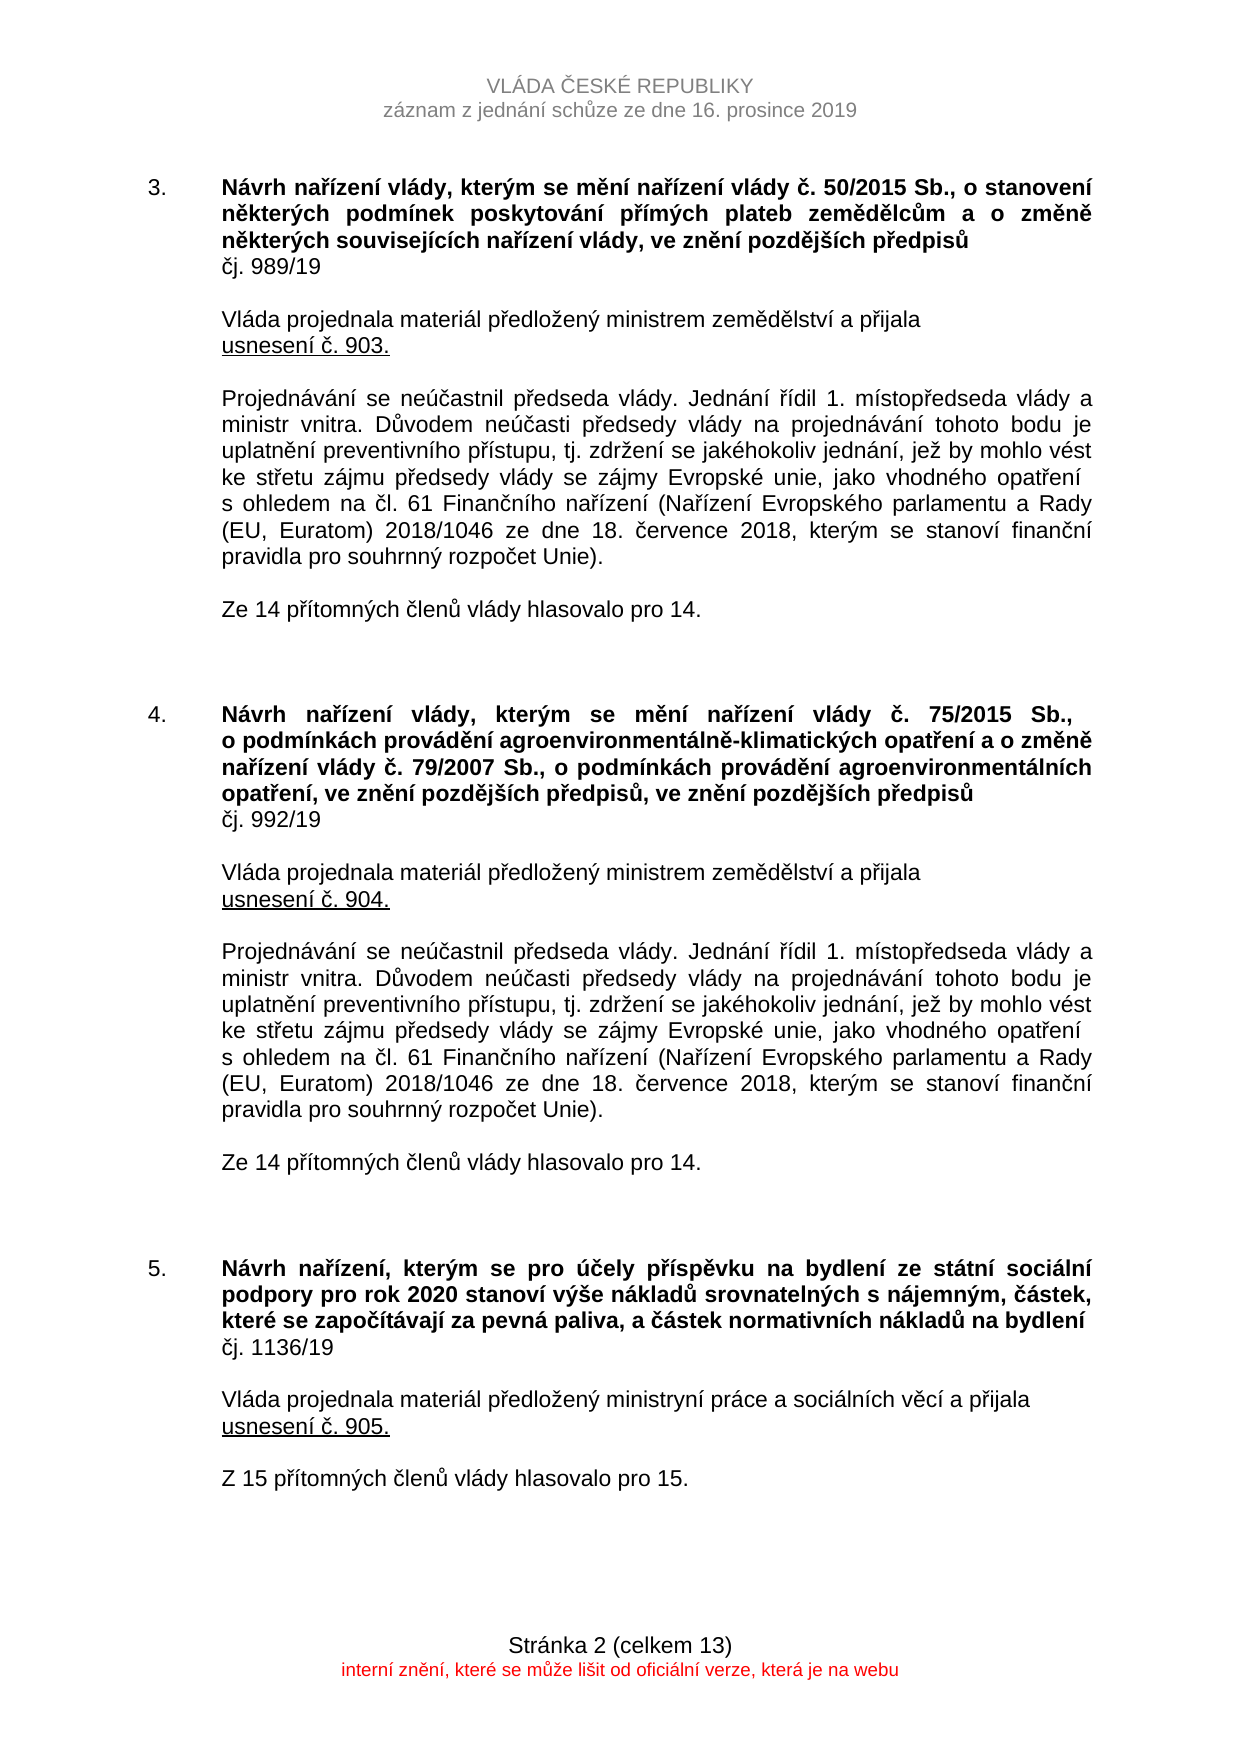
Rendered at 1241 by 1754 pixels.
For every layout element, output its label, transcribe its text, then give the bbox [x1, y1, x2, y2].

text Vláda projednala materiál předložený ministrem zemědělství a přijala [148, 859, 1093, 886]
text Projednávání se neúčastnil předseda vlády. Jednání řídil 1. místopředseda vlády a ministr vnitra. Důvodem neúčasti předsedy vlády na projednávání tohoto bodu je uplatnění preventivního přístupu, tj. zdržení se jakéhokoliv jednání, jež by mohlo vést ke střetu zájmu předsedy vlády se zájmy Evropské unie, jako vhodného opatření s ohledem na čl. 61 Finančního nařízení (Nařízení Evropského parlamentu a Rady (EU, Euratom) 2018/1046 ze dne 18. července 2018, kterým se stanoví finanční pravidla pro souhrnný rozpočet Unie). [148, 385, 1093, 569]
text čj. 989/19 [148, 253, 1093, 279]
text usnesení č. 904. [148, 886, 1093, 912]
text 4. Návrh nařízení vlády, kterým se mění nařízení vlády č. 75/2015 Sb., o podmínkách provádění agroenvironmentálně-klimatických opatření a o změně nařízení vlády č. 79/2007 Sb., o podmínkách provádění agroenvironmentálních opatření, ve znění pozdějších předpisů, ve znění pozdějších předpisů [148, 701, 1093, 806]
text Ze 14 přítomných členů vlády hlasovalo pro 14. [148, 596, 1093, 622]
text Ze 14 přítomných členů vlády hlasovalo pro 14. [148, 1149, 1093, 1175]
text 5. Návrh nařízení, kterým se pro účely příspěvku na bydlení ze státní sociální podpory pro rok 2020 stanoví výše nákladů srovnatelných s nájemným, částek, které se započítávají za pevná paliva, a částek normativních nákladů na bydlení [148, 1254, 1093, 1333]
text usnesení č. 905. [148, 1413, 1093, 1439]
text čj. 992/19 [148, 806, 1093, 833]
text Z 15 přítomných členů vlády hlasovalo pro 15. [148, 1465, 1093, 1492]
text Projednávání se neúčastnil předseda vlády. Jednání řídil 1. místopředseda vlády a ministr vnitra. Důvodem neúčasti předsedy vlády na projednávání tohoto bodu je uplatnění preventivního přístupu, tj. zdržení se jakéhokoliv jednání, jež by mohlo vést ke střetu zájmu předsedy vlády se zájmy Evropské unie, jako vhodného opatření s ohledem na čl. 61 Finančního nařízení (Nařízení Evropského parlamentu a Rady (EU, Euratom) 2018/1046 ze dne 18. července 2018, kterým se stanoví finanční pravidla pro souhrnný rozpočet Unie). [148, 938, 1093, 1123]
text čj. 1136/19 [148, 1333, 1093, 1360]
text Vláda projednala materiál předložený ministryní práce a sociálních věcí a přijala [148, 1386, 1093, 1413]
text Vláda projednala materiál předložený ministrem zemědělství a přijala [148, 306, 1093, 332]
text usnesení č. 903. [148, 332, 1093, 358]
text 3. Návrh nařízení vlády, kterým se mění nařízení vlády č. 50/2015 Sb., o stanovení některých podmínek poskytování přímých plateb zemědělcům a o změně některých souvisejících nařízení vlády, ve znění pozdějších předpisů [148, 174, 1093, 253]
